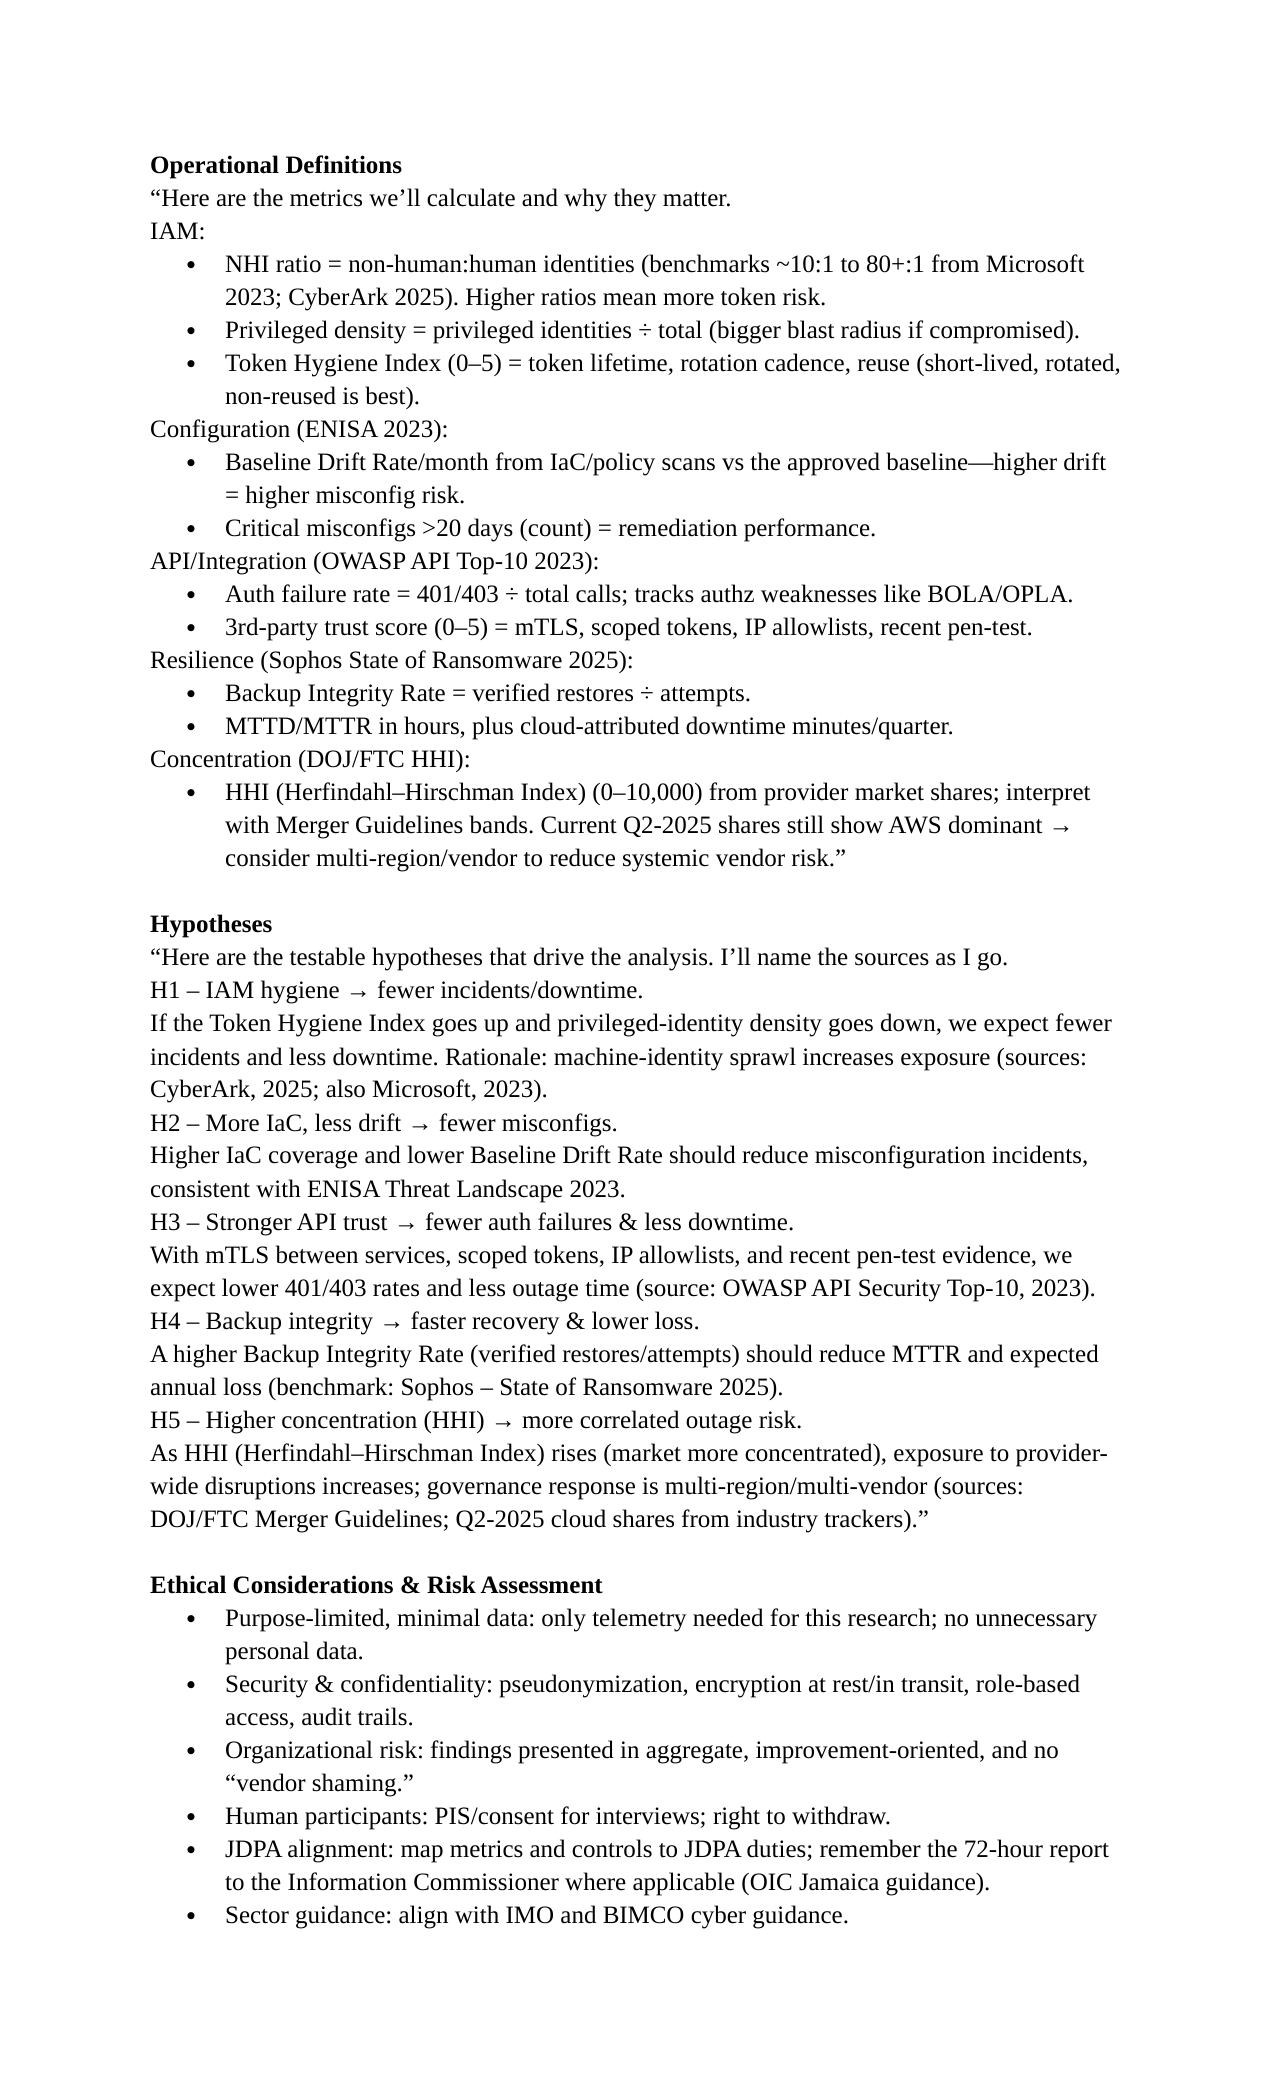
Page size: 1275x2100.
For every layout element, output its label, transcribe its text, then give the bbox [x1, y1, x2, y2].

text API/Integration (OWASP API Top-10 2023): [150, 546, 1125, 575]
text “Here are the metrics we’ll calculate and why they matter. [150, 183, 1125, 212]
list Human participants: PIS/consent for interviews; right to withdraw. [187, 1801, 1125, 1830]
list 3rd-party trust score (0–5) = mTLS, scoped tokens, IP allowlists, recent pen-test. [187, 612, 1125, 641]
text Concentration (DOJ/FTC HHI): [150, 744, 1125, 773]
list Critical misconfigs >20 days (count) = remediation performance. [187, 513, 1125, 542]
list MTTD/MTTR in hours, plus cloud-attributed downtime minutes/quarter. [187, 711, 1125, 740]
list Security & confidentiality: pseudonymization, encryption at rest/in transit, role-based access, audit trails. [187, 1669, 1125, 1731]
list Purpose-limited, minimal data: only telemetry needed for this research; no unnecessary personal data. [187, 1603, 1125, 1665]
text “Here are the testable hypotheses that drive the analysis. I’ll name the sources as I go. [150, 942, 1125, 971]
text Operational Definitions [150, 150, 1125, 179]
text H5 – Higher concentration (HHI) → more correlated outage risk. As HHI (Herfindahl–Hirschman Index) rises (market more concentrated), exposure to provider-wide disruptions increases; governance response is multi-region/multi-vendor (sources: DOJ/FTC Merger Guidelines; Q2-2025 cloud shares from industry trackers).” [150, 1405, 1125, 1533]
list Sector guidance: align with IMO and BIMCO cyber guidance. [187, 1900, 1125, 1929]
text IAM: [150, 216, 1125, 245]
list Organizational risk: findings presented in aggregate, improvement-oriented, and no “vendor shaming.” [187, 1735, 1125, 1797]
text H3 – Stronger API trust → fewer auth failures & less downtime. With mTLS between services, scoped tokens, IP allowlists, and recent pen-test evidence, we expect lower 401/403 rates and less outage time (source: OWASP API Security Top-10, 2023). [150, 1207, 1125, 1301]
list Privileged density = privileged identities ÷ total (bigger blast radius if compromised). [187, 315, 1125, 344]
list Auth failure rate = 401/403 ÷ total calls; tracks authz weaknesses like BOLA/OPLA. [187, 579, 1125, 608]
text H2 – More IaC, less drift → fewer misconfigs. Higher IaC coverage and lower Baseline Drift Rate should reduce misconfiguration incidents, consistent with ENISA Threat Landscape 2023. [150, 1108, 1125, 1202]
list JDPA alignment: map metrics and controls to JDPA duties; remember the 72-hour report to the Information Commissioner where applicable (OIC Jamaica guidance). [187, 1834, 1125, 1896]
text H1 – IAM hygiene → fewer incidents/downtime. If the Token Hygiene Index goes up and privileged-identity density goes down, we expect fewer incidents and less downtime. Rationale: machine-identity sprawl increases exposure (sources: CyberArk, 2025; also Microsoft, 2023). [150, 976, 1125, 1103]
text H4 – Backup integrity → faster recovery & lower loss. A higher Backup Integrity Rate (verified restores/attempts) should reduce MTTR and expected annual loss (benchmark: Sophos – State of Ransomware 2025). [150, 1306, 1125, 1401]
text Hypotheses [150, 909, 1125, 938]
text Configuration (ENISA 2023): [150, 414, 1125, 443]
text Ethical Considerations & Risk Assessment [150, 1570, 1125, 1599]
list NHI ratio = non-human:human identities (benchmarks ~10:1 to 80+:1 from Microsoft 2023; CyberArk 2025). Higher ratios mean more token risk. [187, 249, 1125, 311]
list Backup Integrity Rate = verified restores ÷ attempts. [187, 678, 1125, 707]
list Baseline Drift Rate/month from IaC/policy scans vs the approved baseline—higher drift = higher misconfig risk. [187, 447, 1125, 509]
text Resilience (Sophos State of Ransomware 2025): [150, 645, 1125, 674]
list HHI (Herfindahl–Hirschman Index) (0–10,000) from provider market shares; interpret with Merger Guidelines bands. Current Q2-2025 shares still show AWS dominant → consider multi-region/vendor to reduce systemic vendor risk.” [187, 777, 1125, 872]
list Token Hygiene Index (0–5) = token lifetime, rotation cadence, reuse (short-lived, rotated, non-reused is best). [187, 348, 1125, 410]
